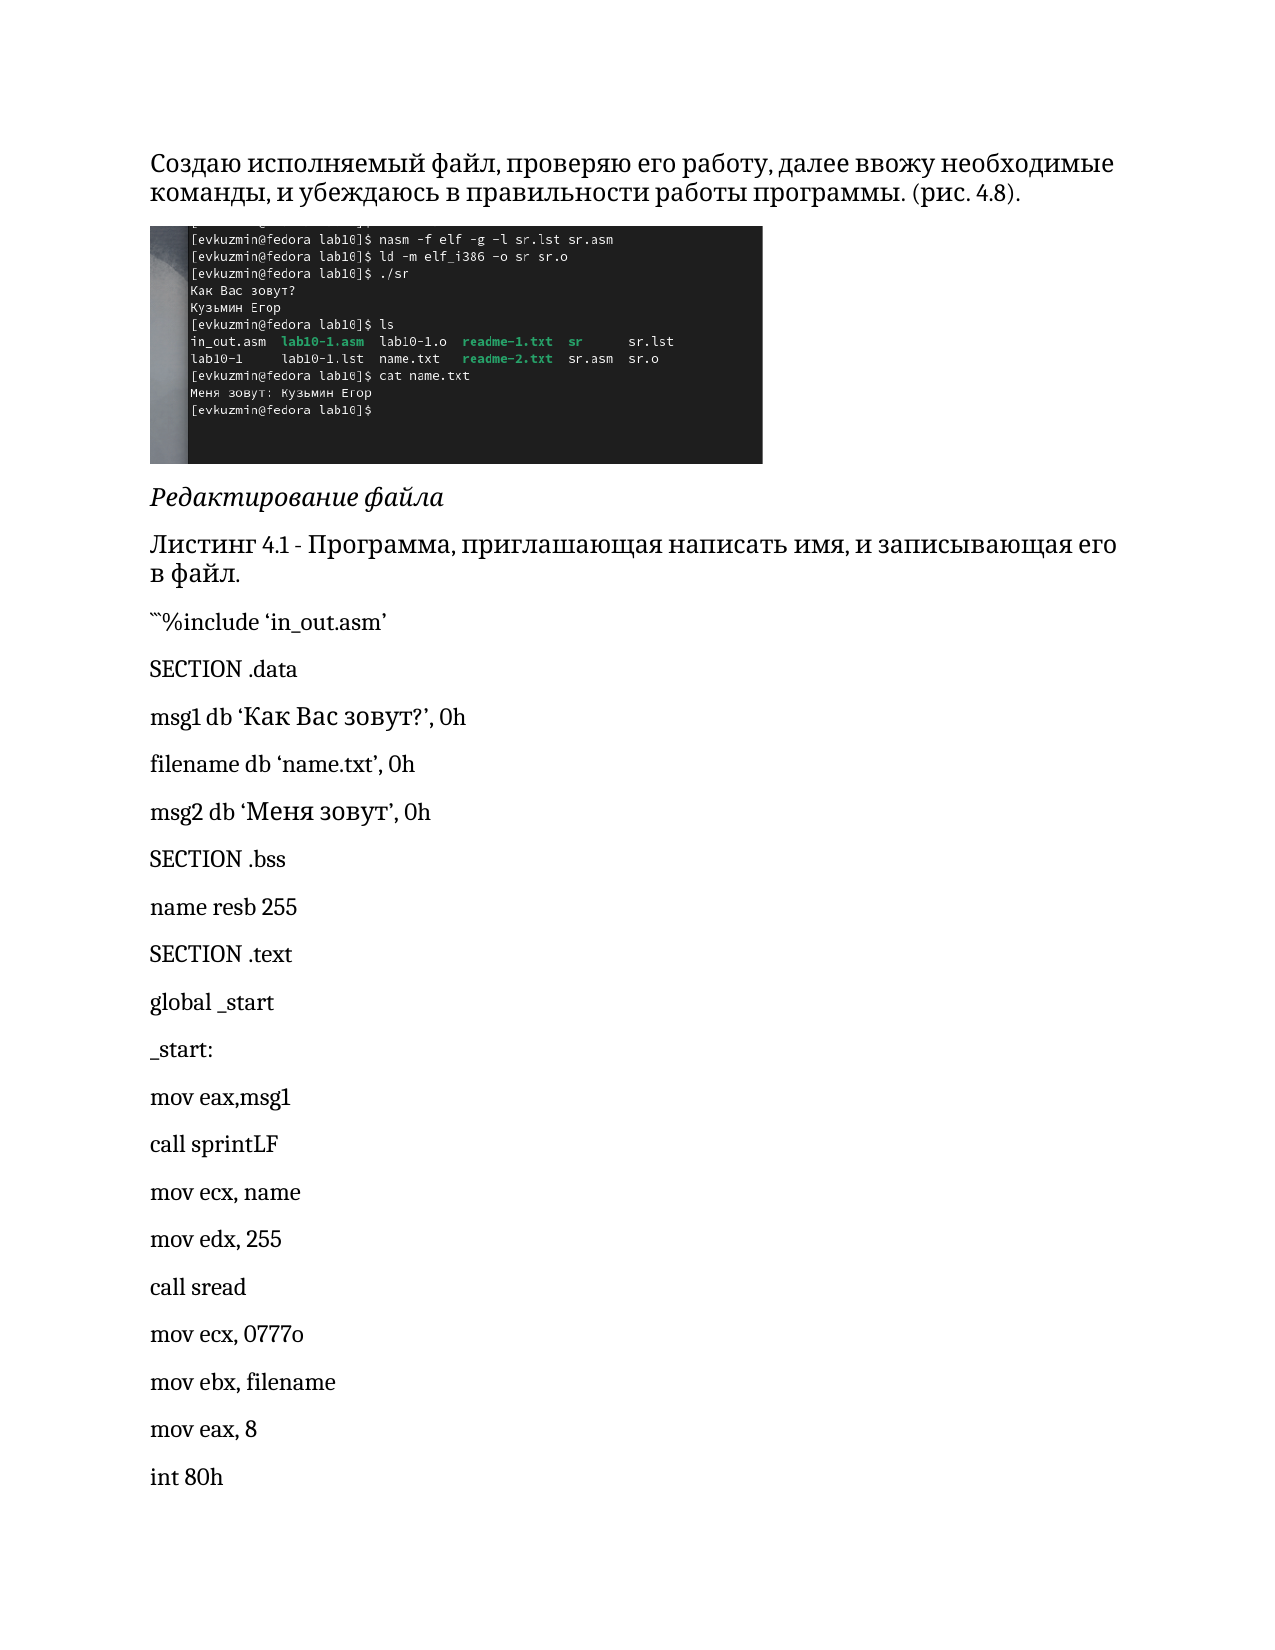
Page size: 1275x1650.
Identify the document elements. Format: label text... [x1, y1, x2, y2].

text SECTION .data [150, 655, 1125, 684]
text mov eax, 8 [150, 1415, 1125, 1444]
text Редактирование файла [150, 484, 1125, 513]
text call sprintLF [150, 1130, 1125, 1159]
text msg2 db ‘Меня зовут’, 0h [150, 798, 1125, 826]
text ```%include ‘in_out.asm’ [150, 608, 1125, 636]
text filename db ‘name.txt’, 0h [150, 750, 1125, 779]
text SECTION .text [150, 940, 1125, 969]
text int 80h [150, 1463, 1125, 1491]
picture [150, 226, 763, 464]
text global _start [150, 988, 1125, 1016]
text mov eax,msg1 [150, 1083, 1125, 1111]
text mov ecx, name [150, 1178, 1125, 1206]
text name resb 255 [150, 893, 1125, 921]
text mov ebx, filename [150, 1368, 1125, 1396]
text Создаю исполняемый файл, проверяю его работу, далее ввожу необходимые команды, и убеждаюсь в правильности работы программы. (рис. 4.8). [150, 150, 1125, 207]
text SECTION .bss [150, 845, 1125, 874]
text call sread [150, 1273, 1125, 1301]
text mov ecx, 0777o [150, 1320, 1125, 1349]
text msg1 db ‘Как Вас зовут?’, 0h [150, 703, 1125, 731]
text mov edx, 255 [150, 1225, 1125, 1254]
text Листинг 4.1 - Программа, приглашающая написать имя, и записывающая его в файл. [150, 531, 1125, 589]
text _start: [150, 1035, 1125, 1064]
